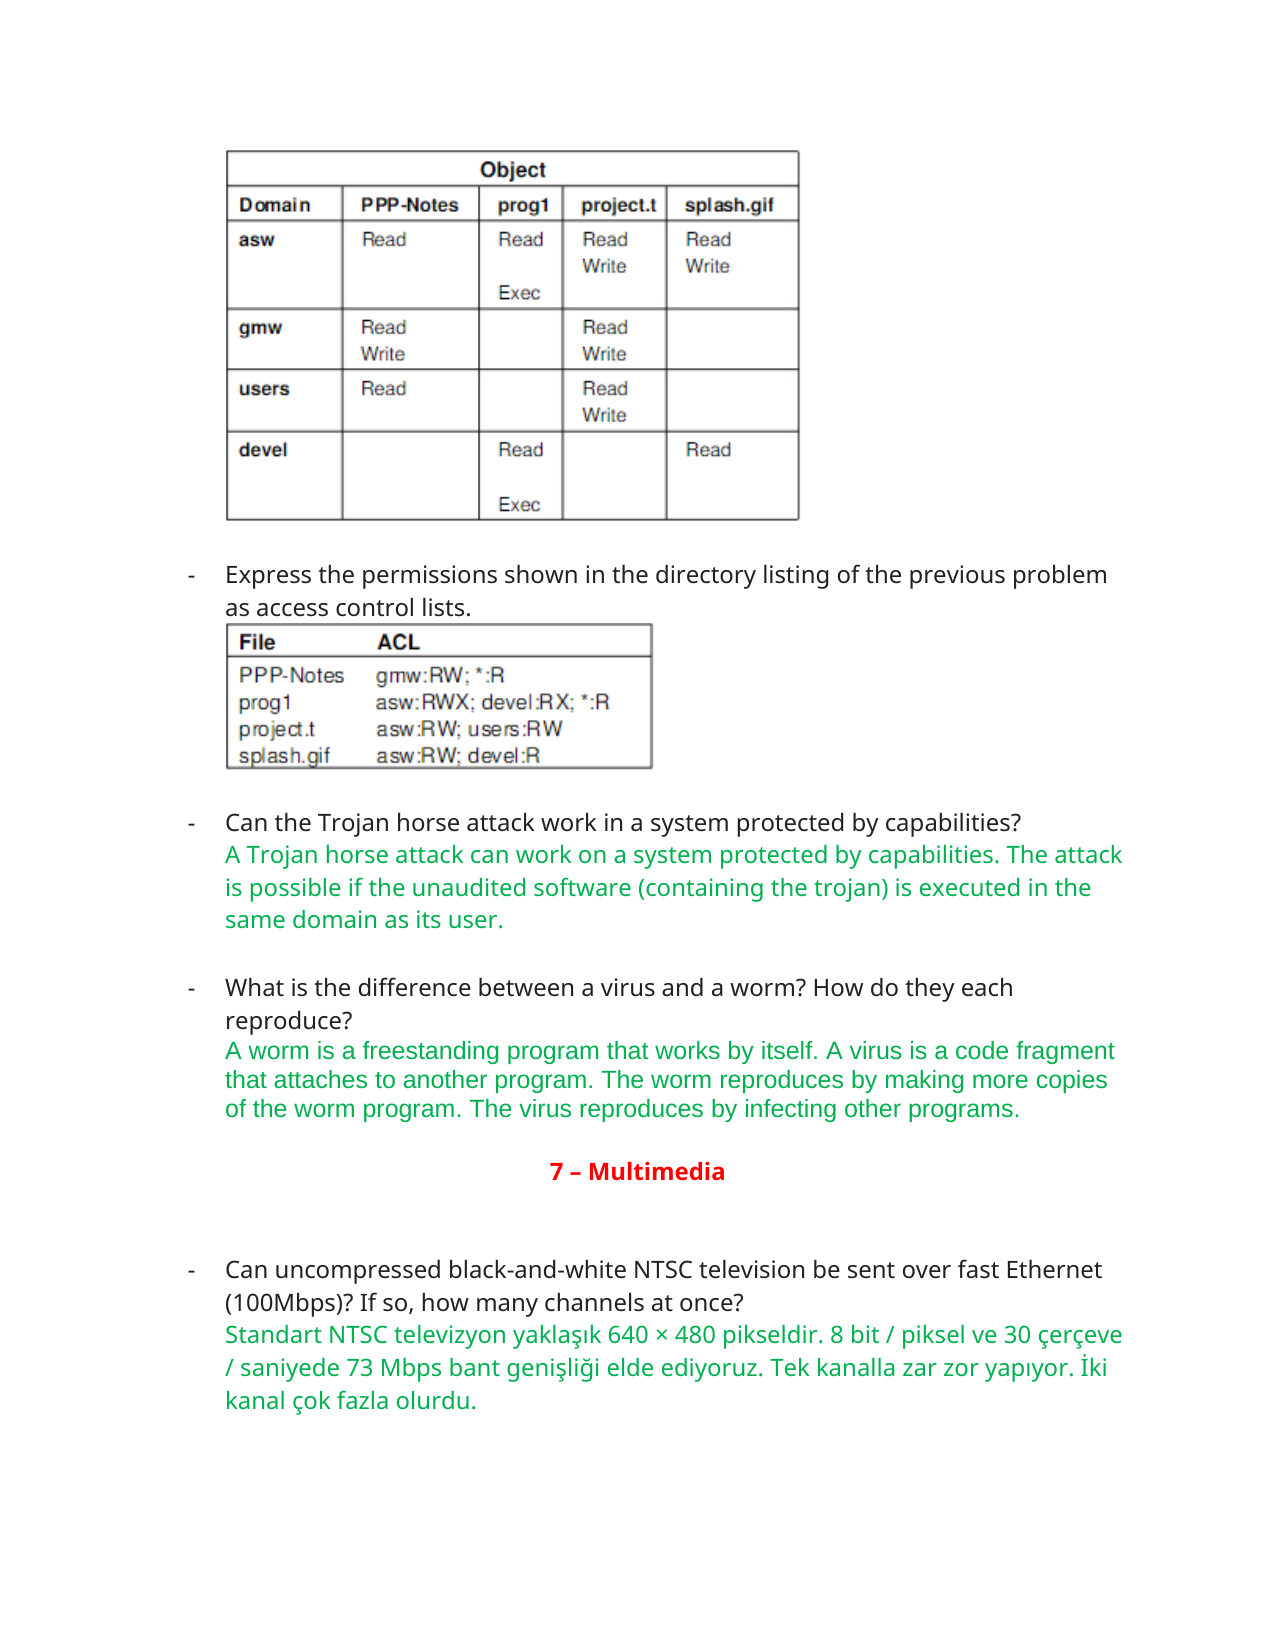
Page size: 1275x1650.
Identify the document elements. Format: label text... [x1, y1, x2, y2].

list Can uncompressed black-and-white NTSC television be sent over fast Ethernet (100Mbps)? If so, how many channels at once? [187, 1253, 1125, 1318]
picture [225, 623, 655, 771]
picture [225, 150, 800, 524]
list Standart NTSC televizyon yaklaşık 640 × 480 pikseldir. 8 bit / piksel ve 30 çerçeve / saniyede 73 Mbps bant genişliği elde ediyoruz. Tek kanalla zar zor yapıyor. İki kanal çok fazla olurdu. [225, 1318, 1125, 1416]
list Can the Trojan horse attack work in a system protected by capabilities? [187, 806, 1125, 838]
list What is the difference between a virus and a worm? How do they each reproduce? [187, 971, 1125, 1036]
list Express the permissions shown in the directory listing of the previous problem as access control lists. [187, 558, 1125, 623]
text 7 – Multimedia [150, 1155, 1125, 1188]
list A Trojan horse attack can work on a system protected by capabilities. The attack is possible if the unaudited software (containing the trojan) is executed in the same domain as its user. [225, 838, 1125, 936]
